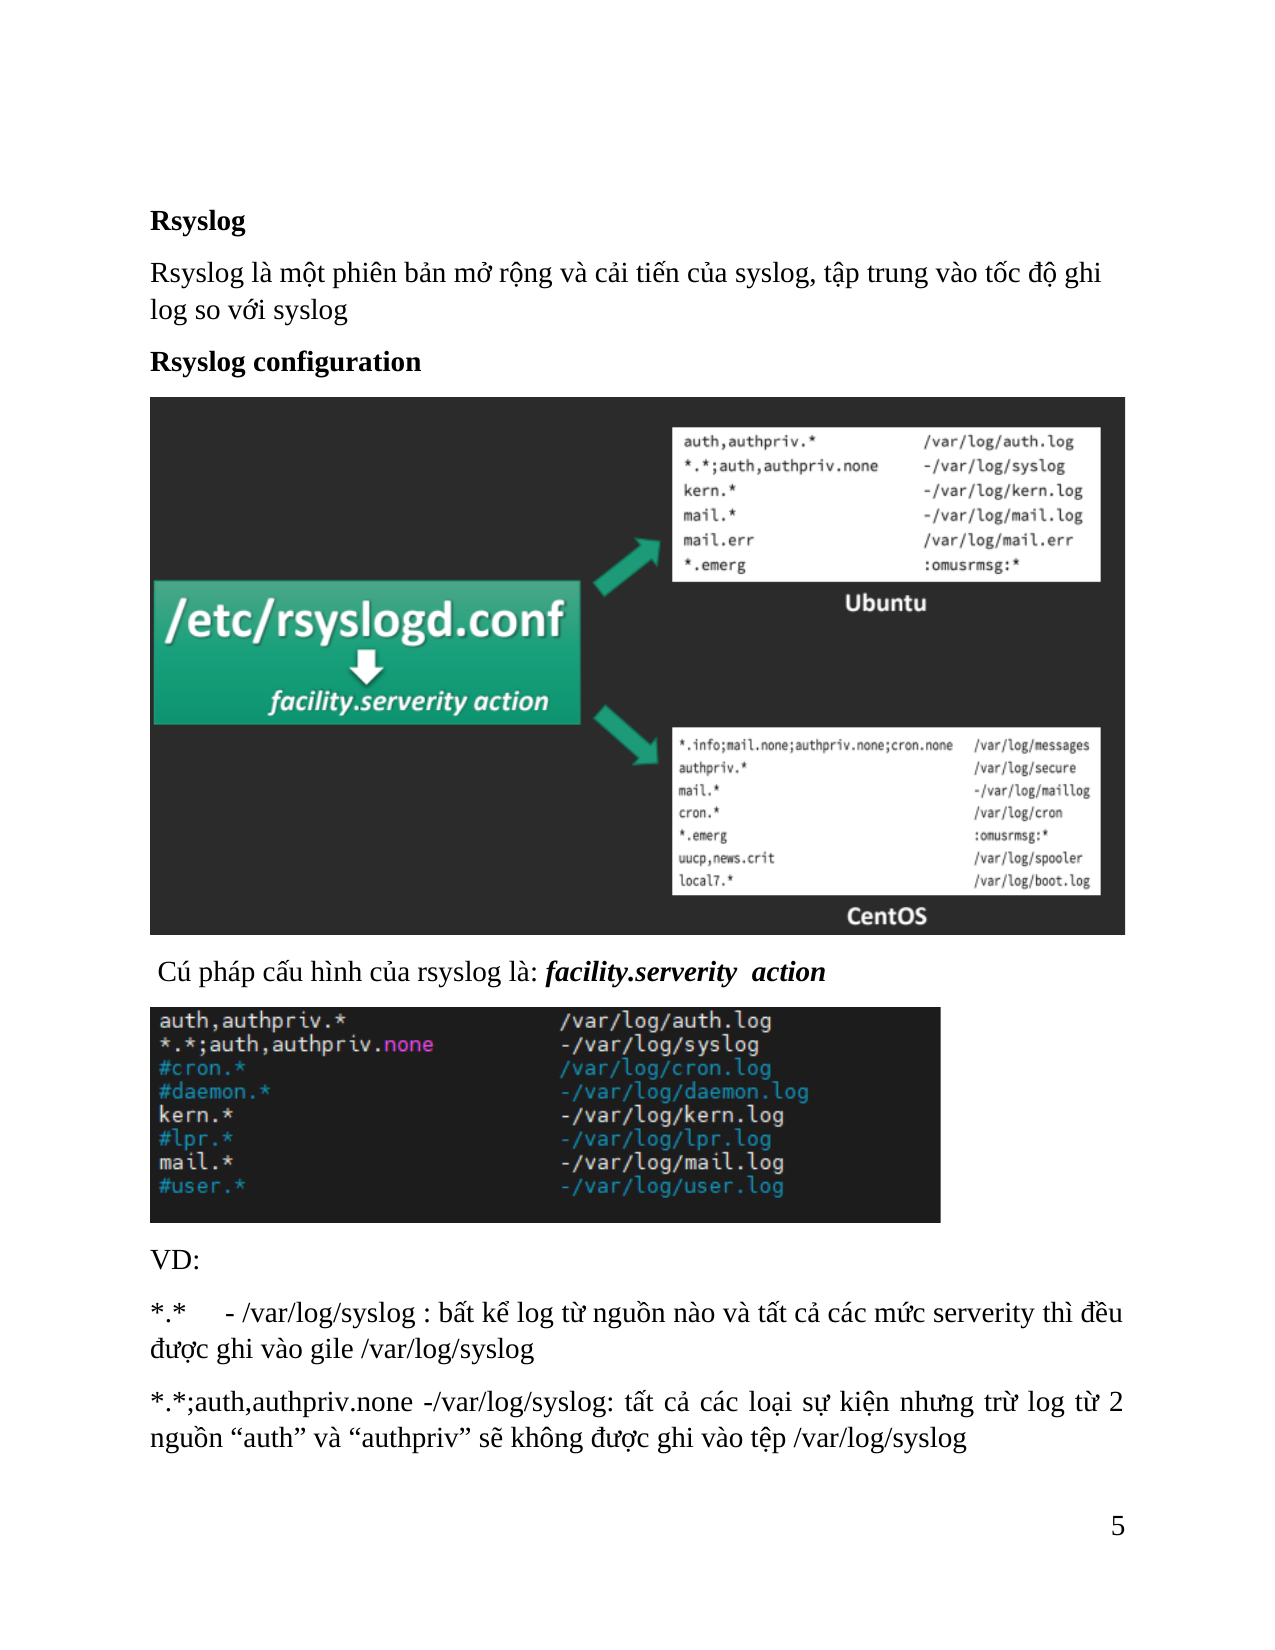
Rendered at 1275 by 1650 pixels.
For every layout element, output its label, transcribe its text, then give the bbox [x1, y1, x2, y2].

text Rsyslog là một phiên bản mở rộng và cải tiến của syslog, tập trung vào tốc độ ghi log so với syslog [150, 256, 1125, 325]
text Rsyslog configuration [150, 344, 1125, 378]
text Rsyslog [150, 203, 1125, 236]
text *.*;auth,authpriv.none -/var/log/syslog: tất cả các loại sự kiện nhưng trừ log từ 2 nguồn “auth” và “authpriv” sẽ không được ghi vào tệp /var/log/syslog [150, 1384, 1125, 1453]
picture [150, 397, 1125, 935]
text *.* - /var/log/syslog : bất kể log từ nguồn nào và tất cả các mức serverity thì đều được ghi vào gile /var/log/syslog [150, 1295, 1125, 1364]
text VD: [150, 1242, 1125, 1276]
text Cú pháp cấu hình của rsyslog là: facility.serverity action [150, 954, 1125, 988]
picture [150, 1007, 941, 1223]
